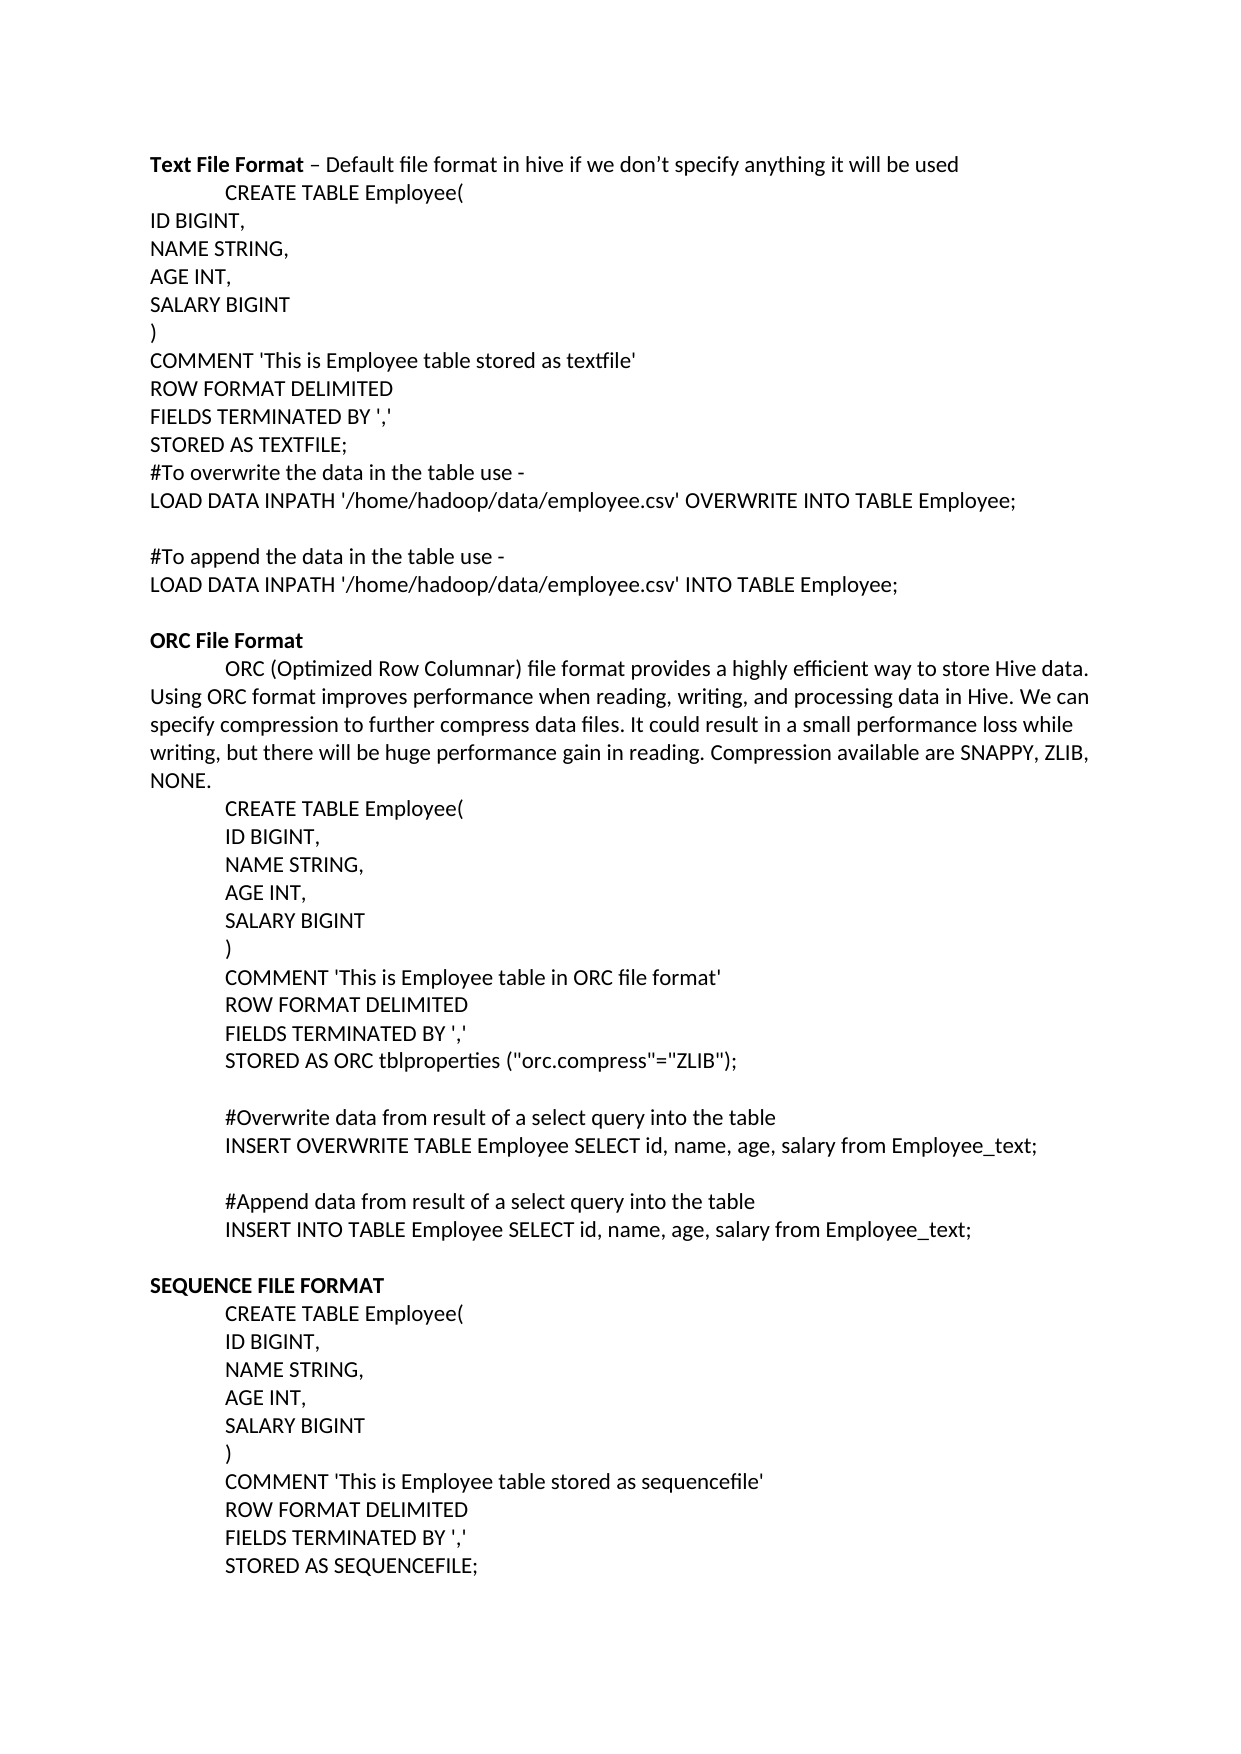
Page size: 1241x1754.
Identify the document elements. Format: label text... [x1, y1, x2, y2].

text ) [150, 934, 1090, 963]
text SEQUENCE FILE FORMAT [150, 1271, 1090, 1299]
text STORED AS SEQUENCEFILE; [150, 1551, 1090, 1579]
text ORC (Optimized Row Columnar) file format provides a highly efficient way to store Hive data. Using ORC format improves performance when reading, writing, and processing data in Hive. We can specify compression to further compress data files. It could result in a small performance loss while writing, but there will be huge performance gain in reading. Compression available are SNAPPY, ZLIB, NONE. [150, 654, 1090, 794]
text INSERT OVERWRITE TABLE Employee SELECT id, name, age, salary from Employee_text; [150, 1131, 1090, 1159]
text COMMENT 'This is Employee table stored as sequencefile' [150, 1467, 1090, 1495]
text FIELDS TERMINATED BY ',' [150, 1019, 1090, 1047]
text #To overwrite the data in the table use - [150, 458, 1090, 486]
text SALARY BIGINT [150, 290, 1090, 318]
text ROW FORMAT DELIMITED [150, 991, 1090, 1019]
text Text File Format – Default file format in hive if we don’t specify anything it will be used [150, 150, 1090, 178]
text NAME STRING, [150, 851, 1090, 878]
text COMMENT 'This is Employee table stored as textfile' [150, 346, 1090, 374]
text ROW FORMAT DELIMITED [150, 374, 1090, 402]
text AGE INT, [150, 1383, 1090, 1411]
text LOAD DATA INPATH '/home/hadoop/data/employee.csv' OVERWRITE INTO TABLE Employee; [150, 486, 1090, 514]
text ID BIGINT, [150, 822, 1090, 851]
text ) [150, 1439, 1090, 1467]
text NAME STRING, [150, 1355, 1090, 1383]
text AGE INT, [150, 878, 1090, 907]
text COMMENT 'This is Employee table in ORC file format' [150, 963, 1090, 991]
text STORED AS ORC tblproperties ("orc.compress"="ZLIB"); [150, 1047, 1090, 1075]
text NAME STRING, [150, 234, 1090, 262]
text FIELDS TERMINATED BY ',' [150, 402, 1090, 430]
text ID BIGINT, [150, 1327, 1090, 1355]
text SALARY BIGINT [150, 907, 1090, 934]
text CREATE TABLE Employee( [150, 1299, 1090, 1327]
text AGE INT, [150, 262, 1090, 290]
text #Append data from result of a select query into the table [150, 1187, 1090, 1215]
text ROW FORMAT DELIMITED [150, 1495, 1090, 1523]
text CREATE TABLE Employee( [150, 794, 1090, 822]
text SALARY BIGINT [150, 1411, 1090, 1439]
text INSERT INTO TABLE Employee SELECT id, name, age, salary from Employee_text; [150, 1215, 1090, 1243]
text STORED AS TEXTFILE; [150, 430, 1090, 458]
text ) [150, 318, 1090, 346]
text FIELDS TERMINATED BY ',' [150, 1523, 1090, 1551]
text ID BIGINT, [150, 206, 1090, 234]
text #To append the data in the table use - [150, 542, 1090, 570]
text ORC File Format [150, 626, 1090, 654]
text #Overwrite data from result of a select query into the table [150, 1103, 1090, 1131]
text LOAD DATA INPATH '/home/hadoop/data/employee.csv' INTO TABLE Employee; [150, 570, 1090, 598]
text CREATE TABLE Employee( [150, 178, 1090, 206]
